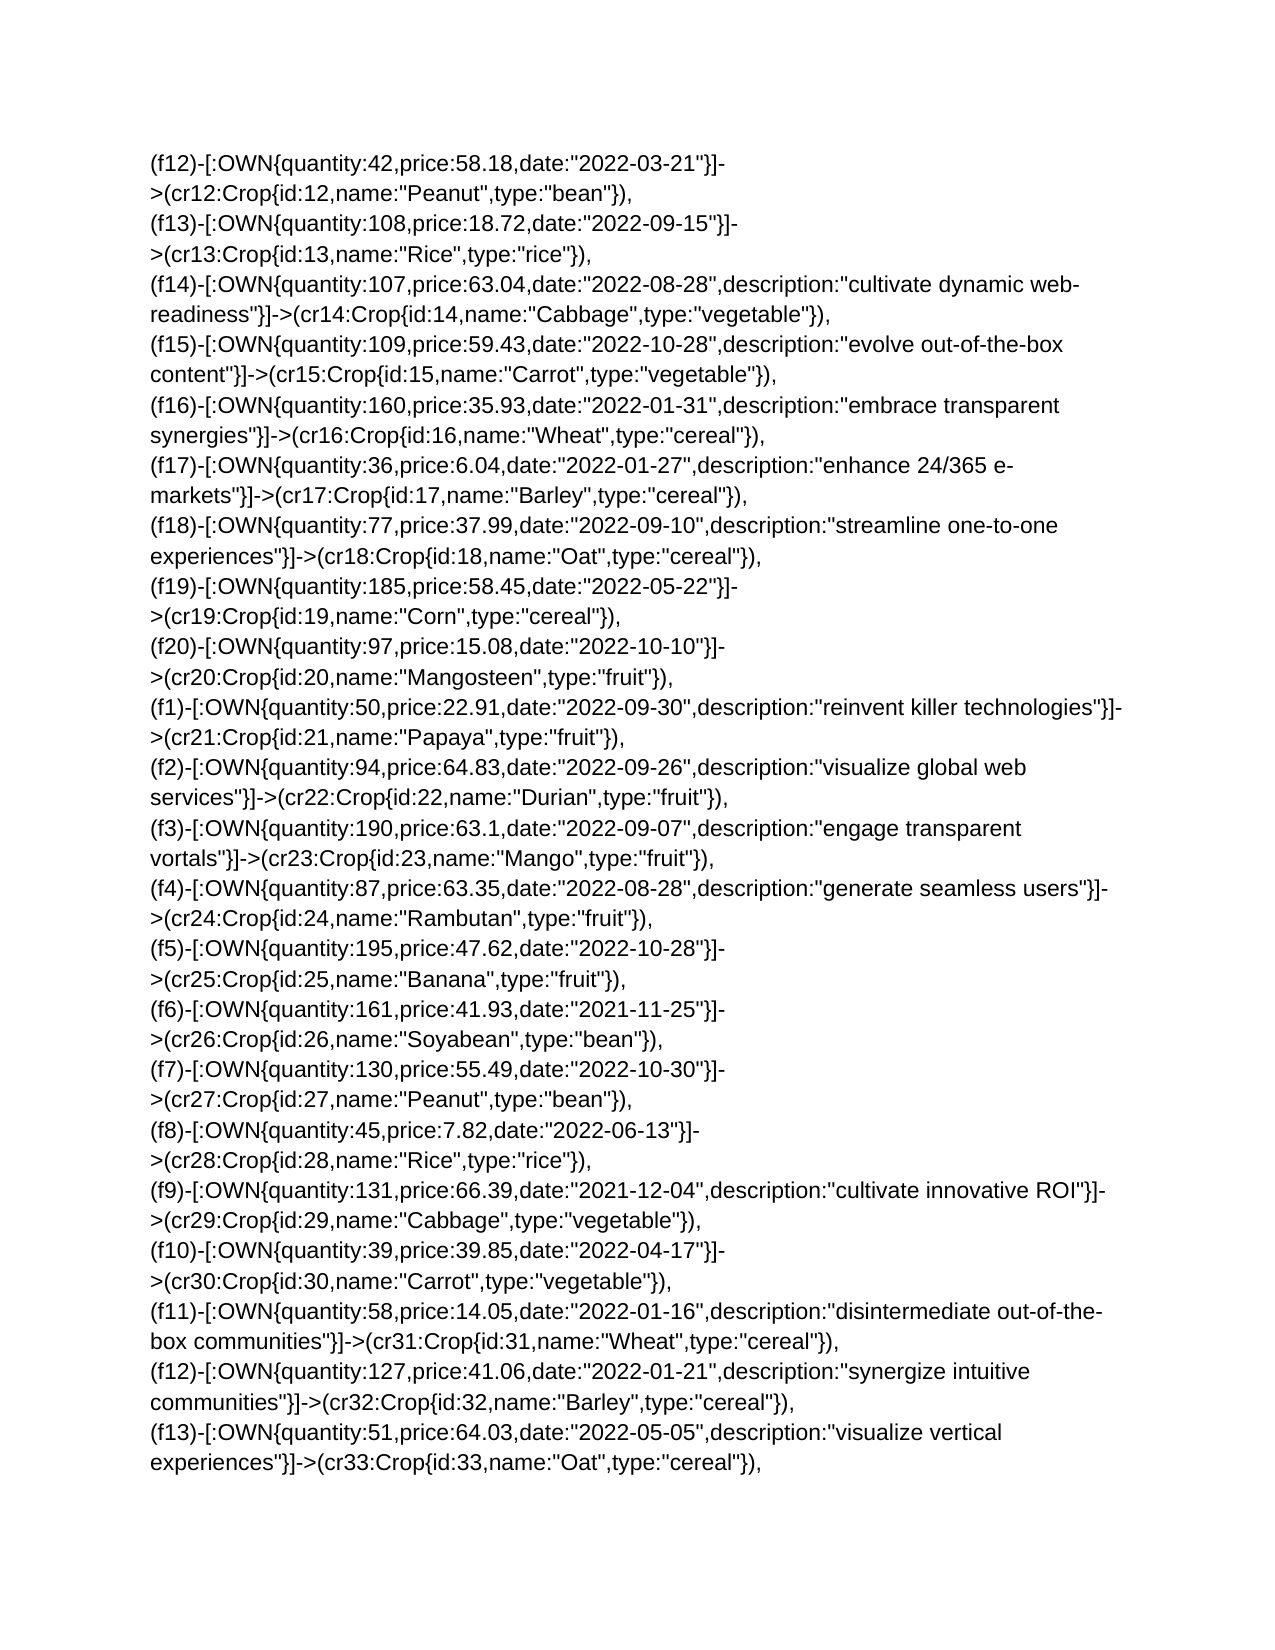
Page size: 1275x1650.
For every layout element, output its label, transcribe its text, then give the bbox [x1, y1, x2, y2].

text (f11)-[:OWN{quantity:58,price:14.05,date:"2022-01-16",description:"disintermediate out-of-the-box communities"}]->(cr31:Crop{id:31,name:"Wheat",type:"cereal"}), [150, 1298, 1125, 1354]
text (f16)-[:OWN{quantity:160,price:35.93,date:"2022-01-31",description:"embrace transparent synergies"}]->(cr16:Crop{id:16,name:"Wheat",type:"cereal"}), [150, 392, 1125, 448]
text (f13)-[:OWN{quantity:108,price:18.72,date:"2022-09-15"}]->(cr13:Crop{id:13,name:"Rice",type:"rice"}), [150, 210, 1125, 267]
text (f3)-[:OWN{quantity:190,price:63.1,date:"2022-09-07",description:"engage transparent vortals"}]->(cr23:Crop{id:23,name:"Mango",type:"fruit"}), [150, 814, 1125, 871]
text (f13)-[:OWN{quantity:51,price:64.03,date:"2022-05-05",description:"visualize vertical experiences"}]->(cr33:Crop{id:33,name:"Oat",type:"cereal"}), [150, 1419, 1125, 1475]
text (f6)-[:OWN{quantity:161,price:41.93,date:"2021-11-25"}]->(cr26:Crop{id:26,name:"Soyabean",type:"bean"}), [150, 996, 1125, 1052]
text (f9)-[:OWN{quantity:131,price:66.39,date:"2021-12-04",description:"cultivate innovative ROI"}]->(cr29:Crop{id:29,name:"Cabbage",type:"vegetable"}), [150, 1177, 1125, 1234]
text (f2)-[:OWN{quantity:94,price:64.83,date:"2022-09-26",description:"visualize global web services"}]->(cr22:Crop{id:22,name:"Durian",type:"fruit"}), [150, 754, 1125, 811]
text (f15)-[:OWN{quantity:109,price:59.43,date:"2022-10-28",description:"evolve out-of-the-box content"}]->(cr15:Crop{id:15,name:"Carrot",type:"vegetable"}), [150, 331, 1125, 388]
text (f5)-[:OWN{quantity:195,price:47.62,date:"2022-10-28"}]->(cr25:Crop{id:25,name:"Banana",type:"fruit"}), [150, 935, 1125, 992]
text (f10)-[:OWN{quantity:39,price:39.85,date:"2022-04-17"}]->(cr30:Crop{id:30,name:"Carrot",type:"vegetable"}), [150, 1237, 1125, 1294]
text (f4)-[:OWN{quantity:87,price:63.35,date:"2022-08-28",description:"generate seamless users"}]->(cr24:Crop{id:24,name:"Rambutan",type:"fruit"}), [150, 875, 1125, 932]
text (f7)-[:OWN{quantity:130,price:55.49,date:"2022-10-30"}]->(cr27:Crop{id:27,name:"Peanut",type:"bean"}), [150, 1056, 1125, 1113]
text (f18)-[:OWN{quantity:77,price:37.99,date:"2022-09-10",description:"streamline one-to-one experiences"}]->(cr18:Crop{id:18,name:"Oat",type:"cereal"}), [150, 512, 1125, 569]
text (f17)-[:OWN{quantity:36,price:6.04,date:"2022-01-27",description:"enhance 24/365 e-markets"}]->(cr17:Crop{id:17,name:"Barley",type:"cereal"}), [150, 452, 1125, 509]
text (f1)-[:OWN{quantity:50,price:22.91,date:"2022-09-30",description:"reinvent killer technologies"}]->(cr21:Crop{id:21,name:"Papaya",type:"fruit"}), [150, 694, 1125, 750]
text (f12)-[:OWN{quantity:42,price:58.18,date:"2022-03-21"}]->(cr12:Crop{id:12,name:"Peanut",type:"bean"}), [150, 150, 1125, 207]
text (f20)-[:OWN{quantity:97,price:15.08,date:"2022-10-10"}]->(cr20:Crop{id:20,name:"Mangosteen",type:"fruit"}), [150, 633, 1125, 690]
text (f12)-[:OWN{quantity:127,price:41.06,date:"2022-01-21",description:"synergize intuitive communities"}]->(cr32:Crop{id:32,name:"Barley",type:"cereal"}), [150, 1358, 1125, 1415]
text (f8)-[:OWN{quantity:45,price:7.82,date:"2022-06-13"}]->(cr28:Crop{id:28,name:"Rice",type:"rice"}), [150, 1117, 1125, 1173]
text (f14)-[:OWN{quantity:107,price:63.04,date:"2022-08-28",description:"cultivate dynamic web-readiness"}]->(cr14:Crop{id:14,name:"Cabbage",type:"vegetable"}), [150, 271, 1125, 327]
text (f19)-[:OWN{quantity:185,price:58.45,date:"2022-05-22"}]->(cr19:Crop{id:19,name:"Corn",type:"cereal"}), [150, 573, 1125, 629]
